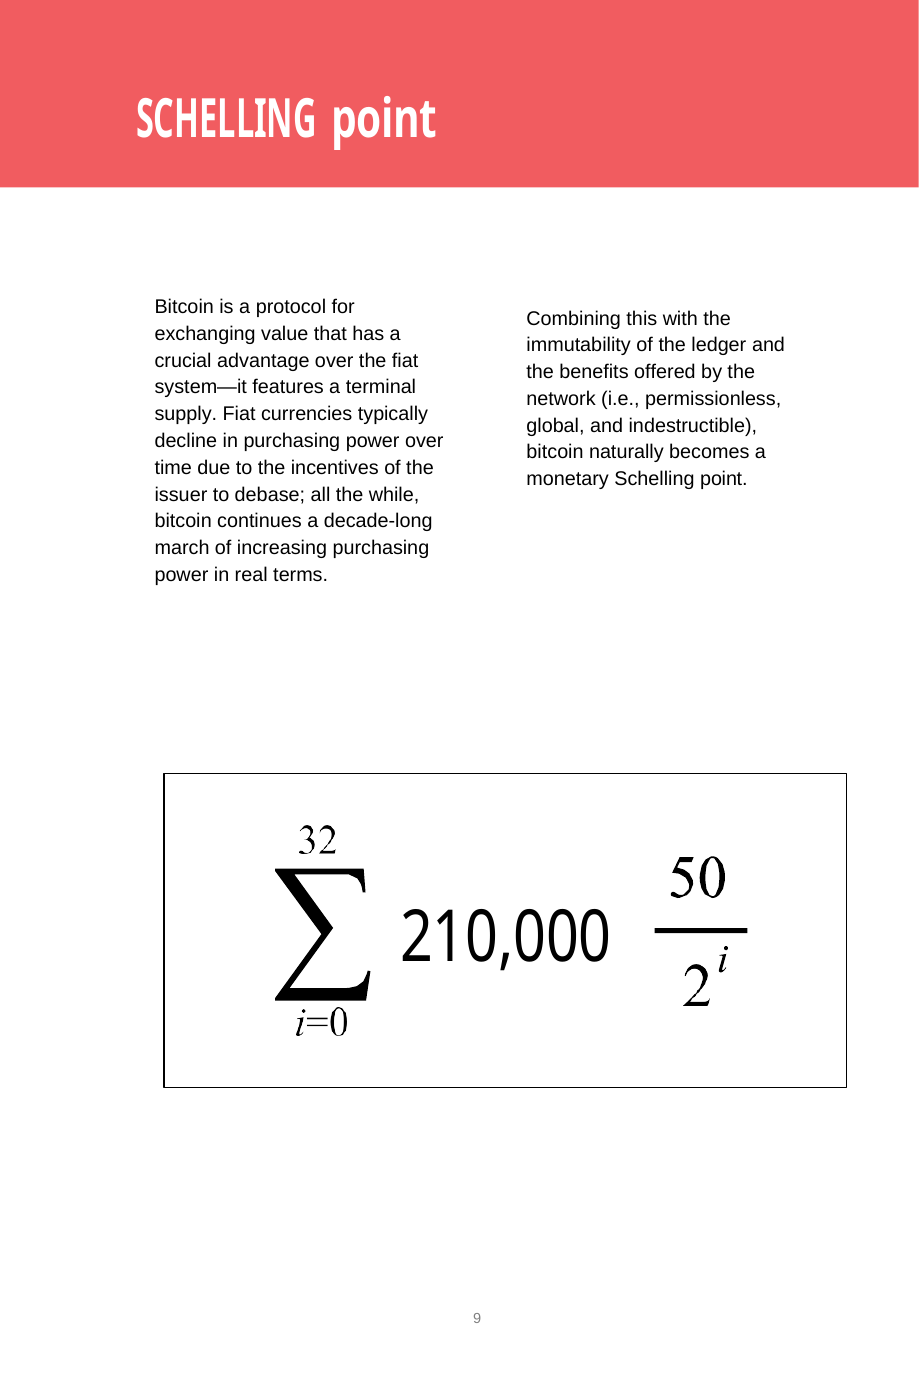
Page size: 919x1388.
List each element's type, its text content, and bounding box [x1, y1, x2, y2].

text Combining this with the immutability of the ledger and the benefits offered by the network (i.e., permissionless, global, and indestructible), bitcoin naturally becomes a monetary Schelling point. [526, 307, 815, 490]
text Bitcoin is a protocol for exchanging value that has a crucial advantage over the fiat system—it features a terminal supply. Fiat currencies typically decline in purchasing power over time due to the incentives of the issuer to debase; all the while, bitcoin continues a decade-long march of increasing purchasing power in real terms. [154, 295, 459, 585]
picture [299, 825, 336, 854]
picture [296, 1007, 347, 1036]
picture [683, 964, 710, 1006]
